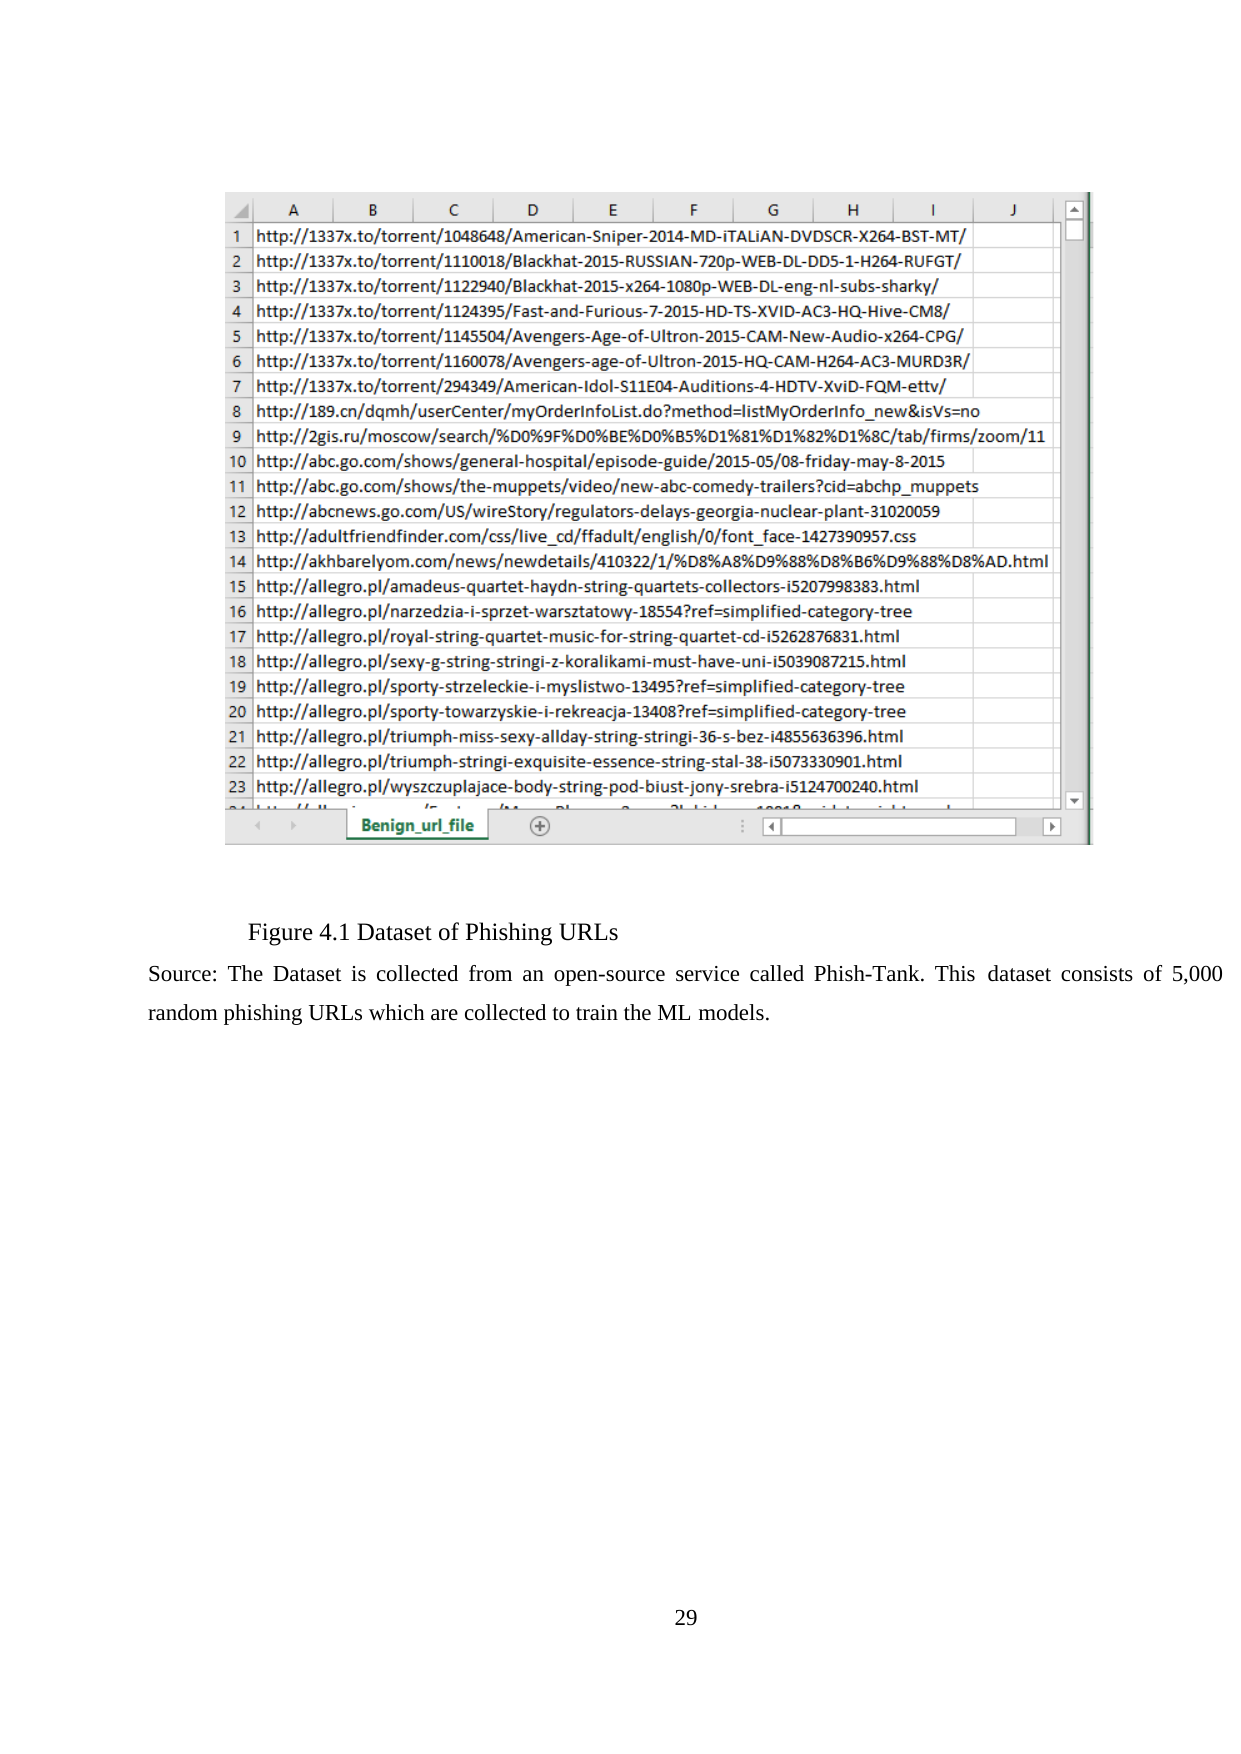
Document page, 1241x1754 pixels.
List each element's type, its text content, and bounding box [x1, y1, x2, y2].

picture [225, 192, 1094, 845]
text Source: The Dataset is collected from an open-source service called Phish-Tank. This dataset consists of 5,000 random phishing URLs which are collected to train the ML models. [148, 960, 1223, 1026]
text Figure 4.1 Dataset of Phishing URLs [248, 917, 1067, 945]
